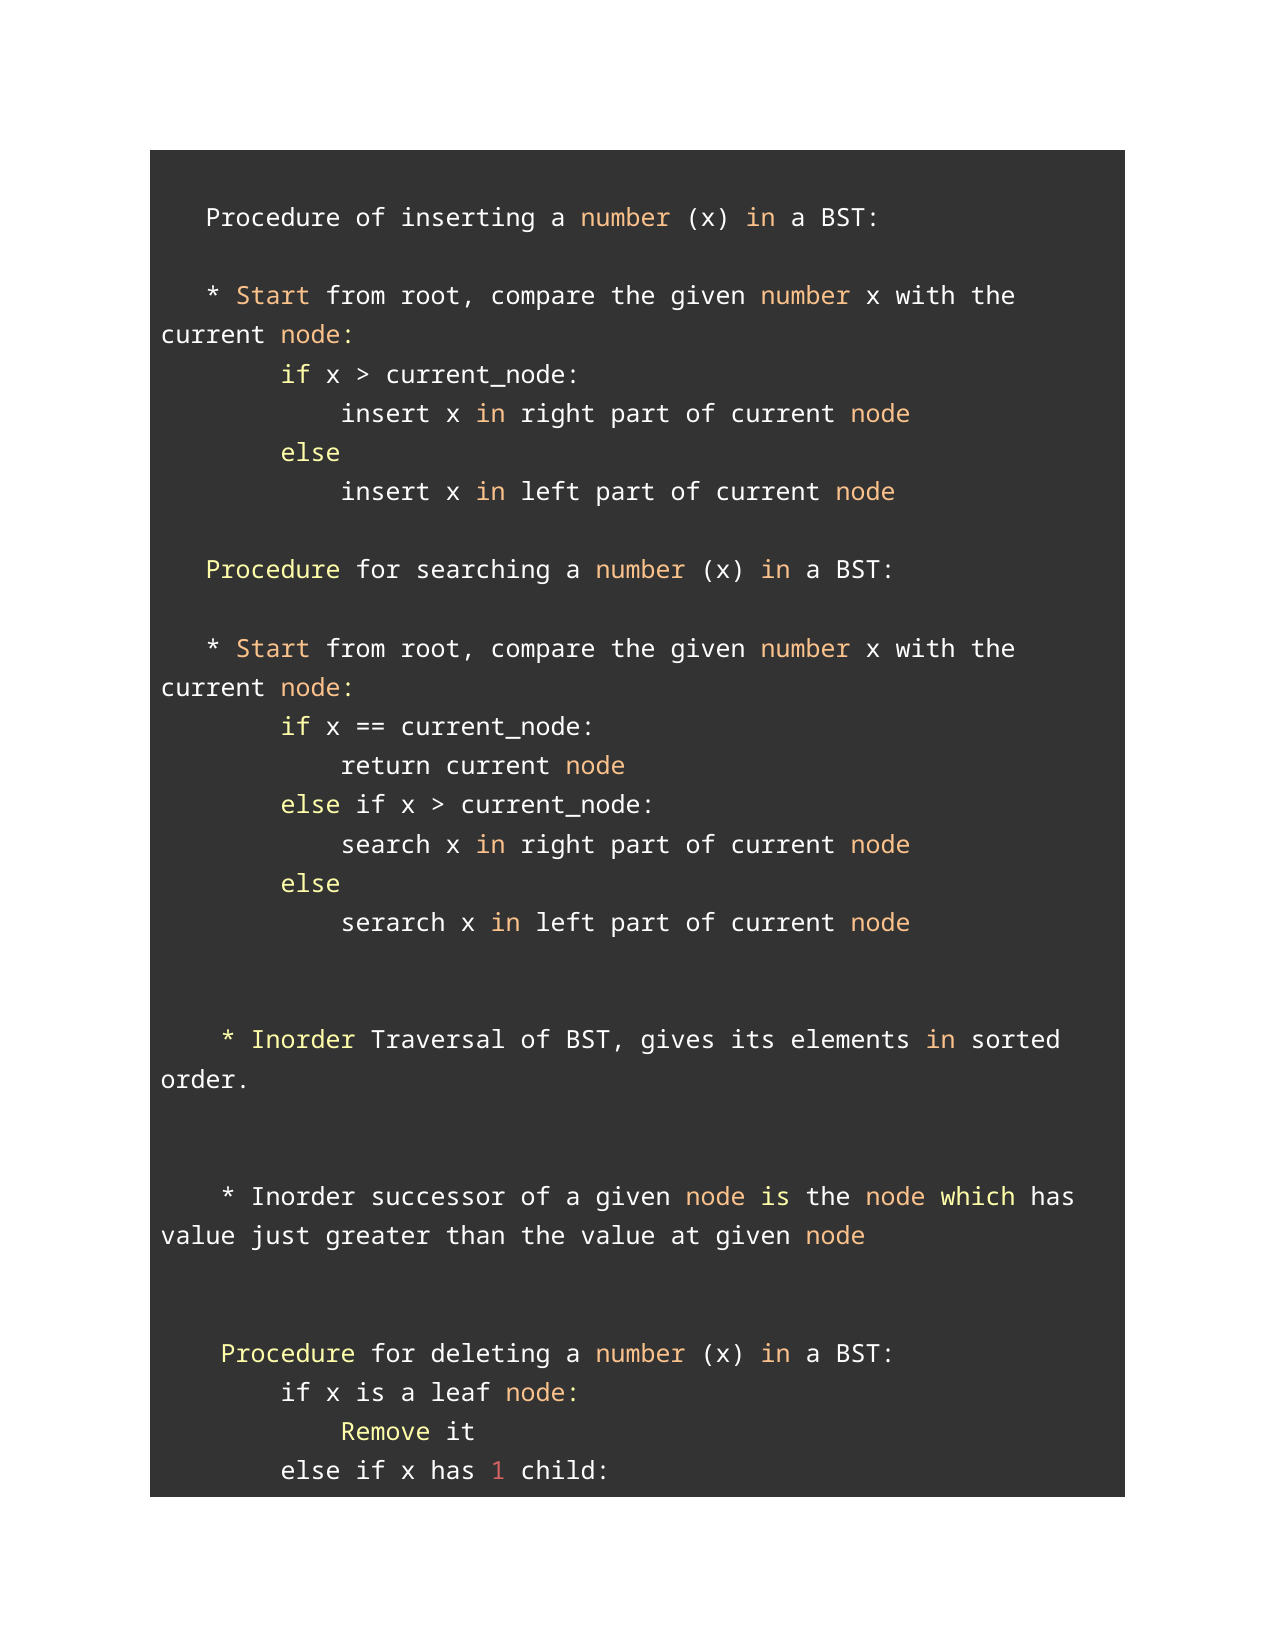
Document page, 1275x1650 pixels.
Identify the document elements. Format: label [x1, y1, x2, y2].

table_header [150, 150, 1125, 1497]
